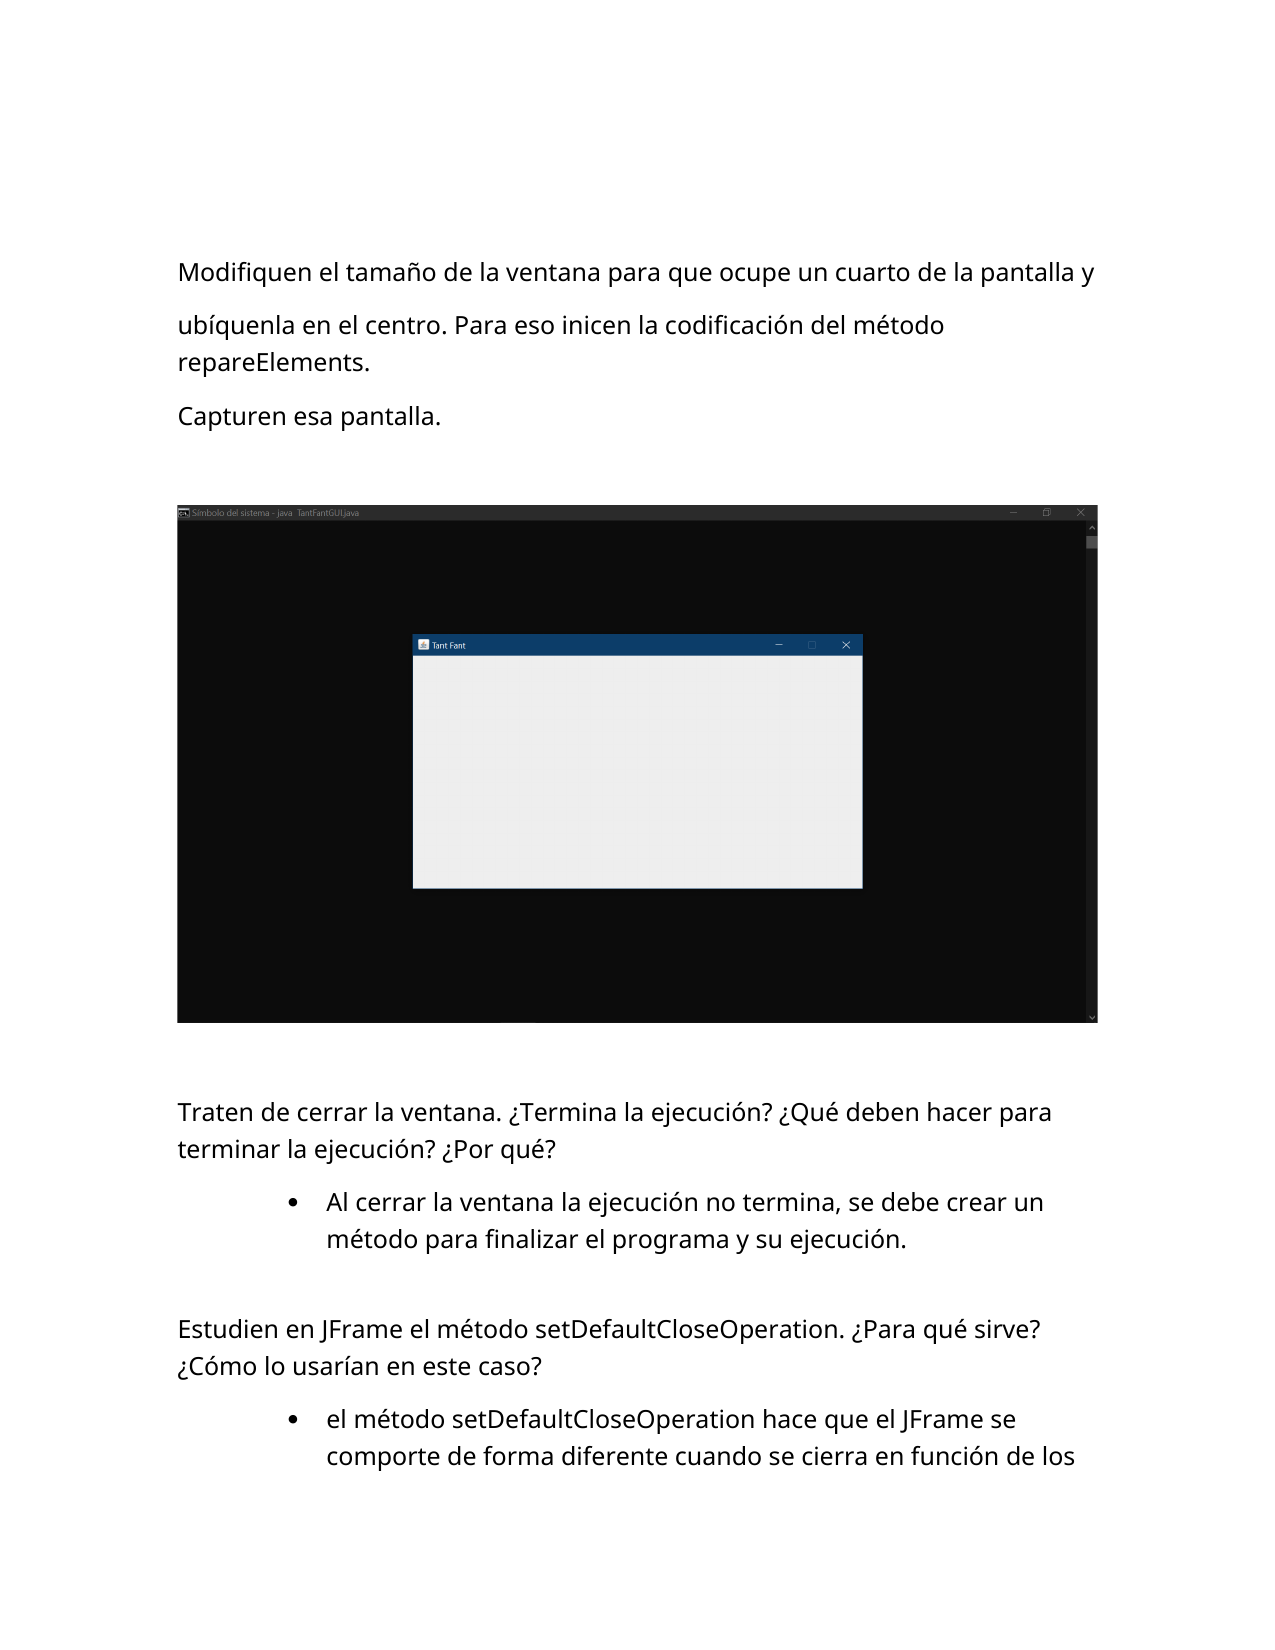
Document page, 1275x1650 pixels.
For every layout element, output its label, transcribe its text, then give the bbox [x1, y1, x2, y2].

text ubíquenla en el centro. Para eso inicen la codificación del método repareElements. [177, 308, 1098, 379]
text Traten de cerrar la ventana. ¿Termina la ejecución? ¿Qué deben hacer para terminar la ejecución? ¿Por qué? [177, 1095, 1098, 1166]
text Modifiquen el tamaño de la ventana para que ocupe un cuarto de la pantalla y [177, 254, 1098, 288]
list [289, 1402, 1098, 1473]
list Al cerrar la ventana la ejecución no termina, se debe crear un método para finalizar el programa y su ejecución. [289, 1185, 1098, 1256]
text Estudien en JFrame el método setDefaultCloseOperation. ¿Para qué sirve? ¿Cómo lo usarían en este caso? [177, 1312, 1098, 1383]
picture [177, 505, 1098, 1023]
text Capturen esa pantalla. [177, 398, 1098, 432]
